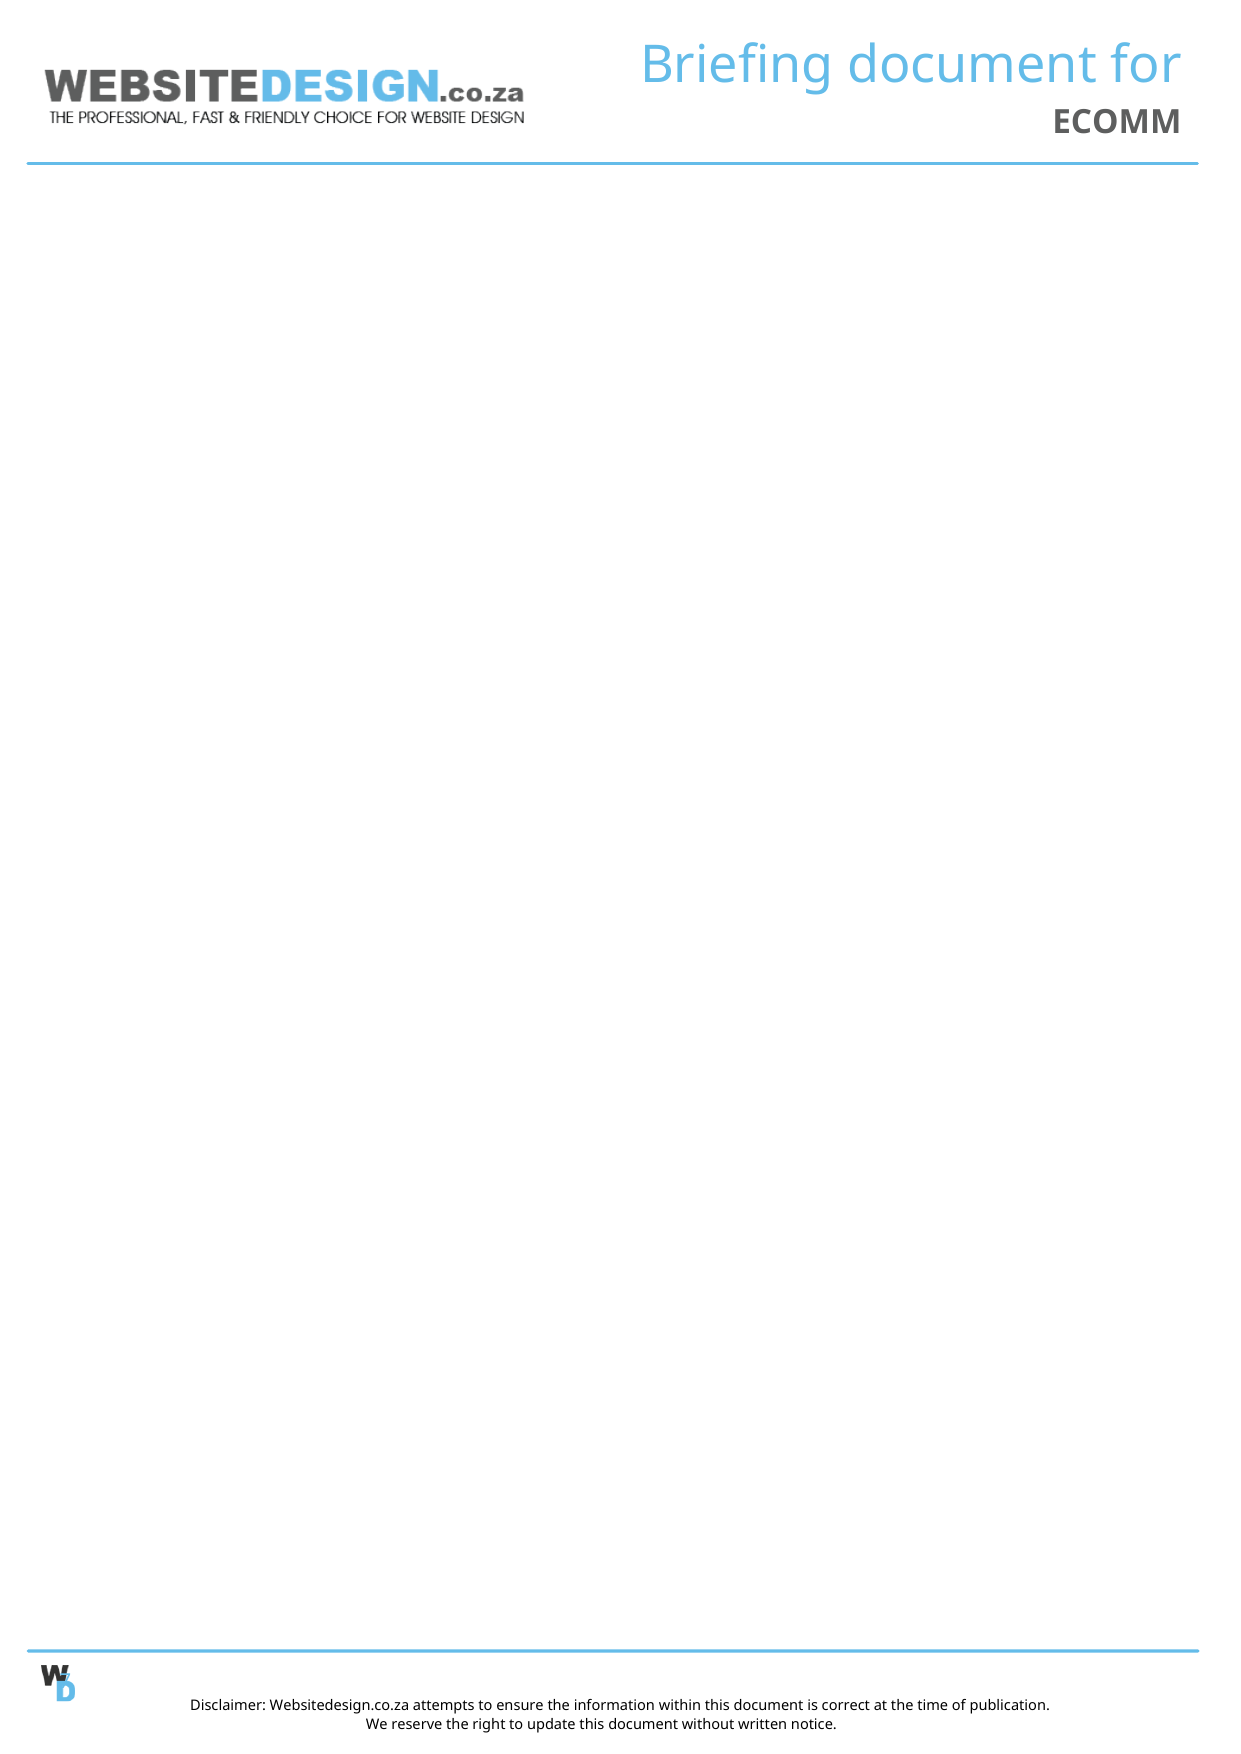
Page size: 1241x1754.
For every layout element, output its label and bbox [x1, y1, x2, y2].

picture [28, 53, 537, 140]
picture [37, 1664, 79, 1702]
